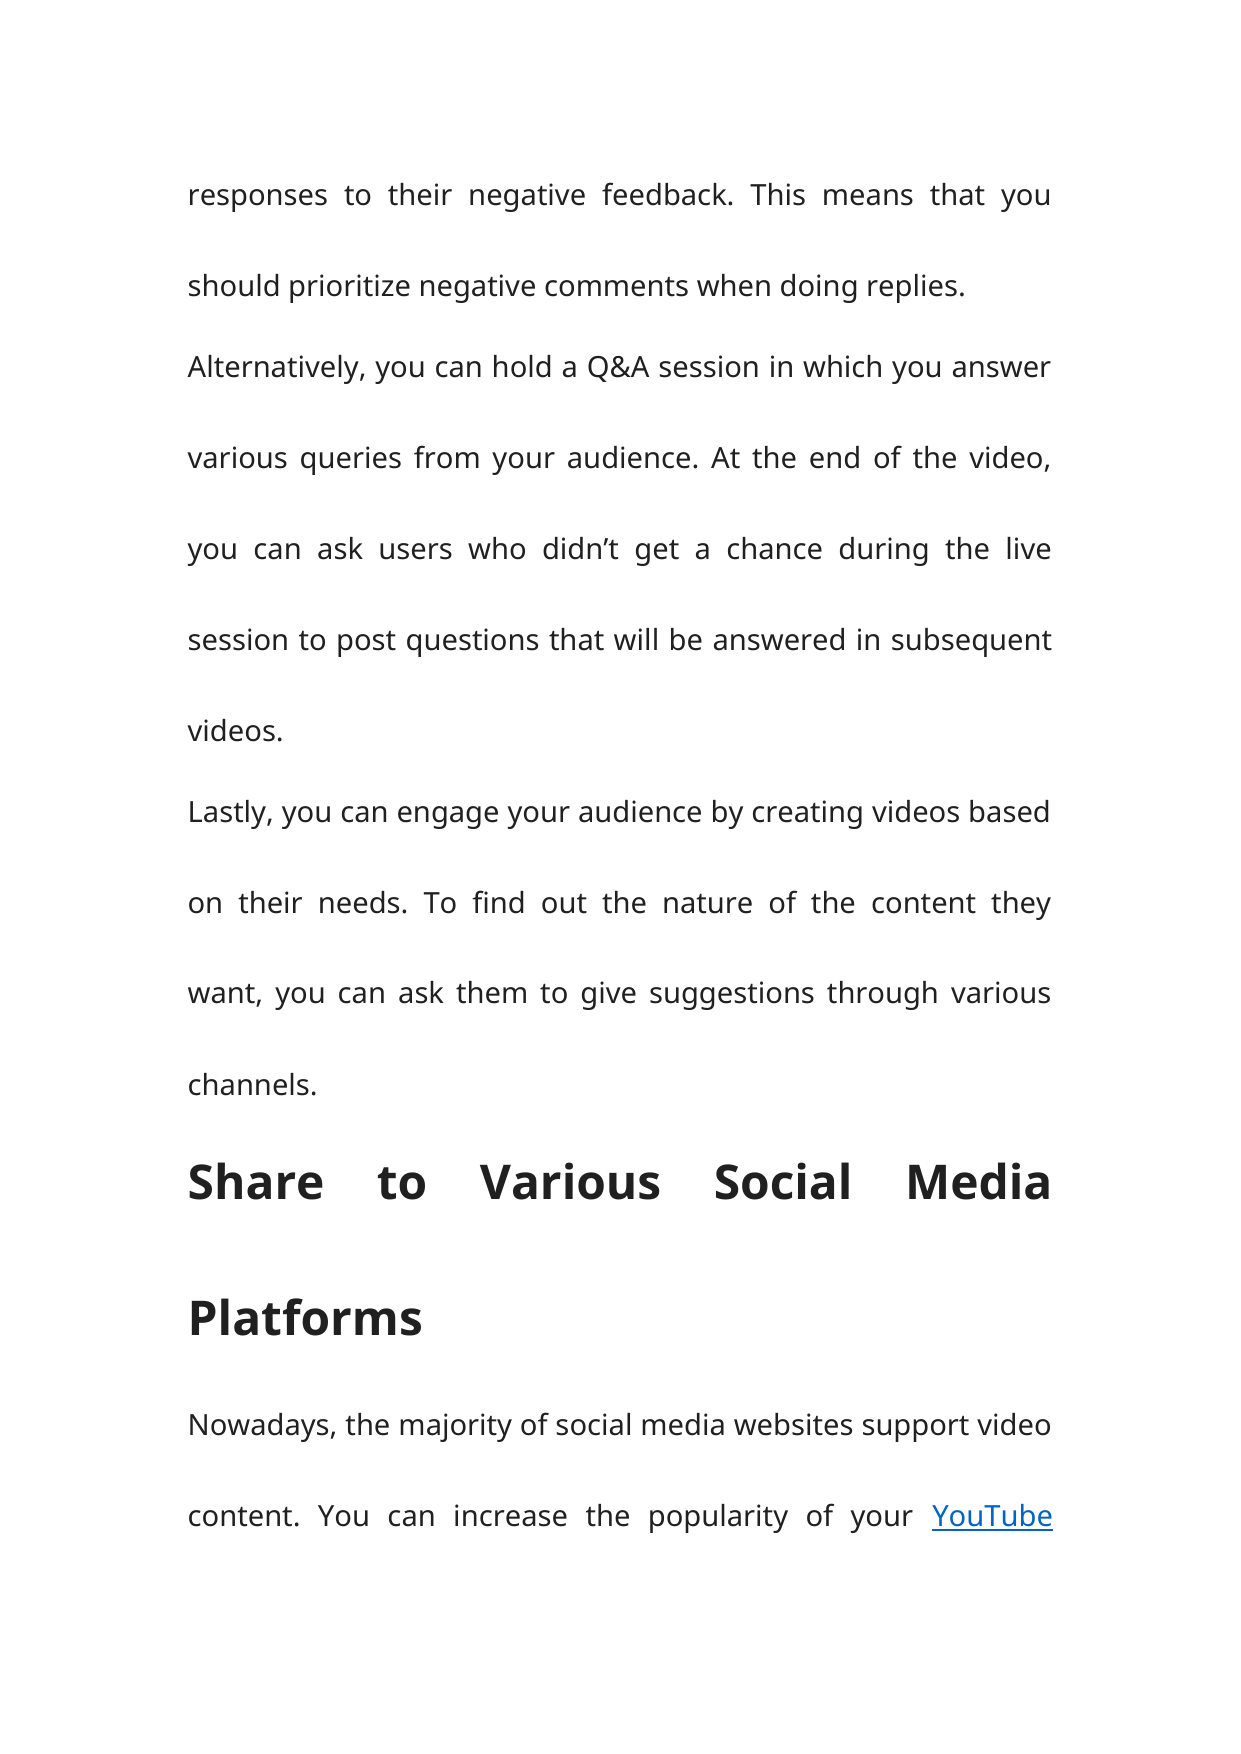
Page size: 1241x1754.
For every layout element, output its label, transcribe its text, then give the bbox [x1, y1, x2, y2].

text Share to Various Social Media Platforms [187, 1132, 1053, 1366]
text Alternatively, you can hold a Q&A session in which you answer various queries from your audience. At the end of the video, you can ask users who didn’t get a chance during the live session to post questions that will be answered in subsequent videos. [187, 334, 1053, 762]
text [187, 162, 1053, 318]
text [187, 1392, 1053, 1548]
text Lastly, you can engage your audience by creating videos based on their needs. To find out the nature of the content they want, you can ask them to give suggestions through various channels. [187, 778, 1053, 1116]
